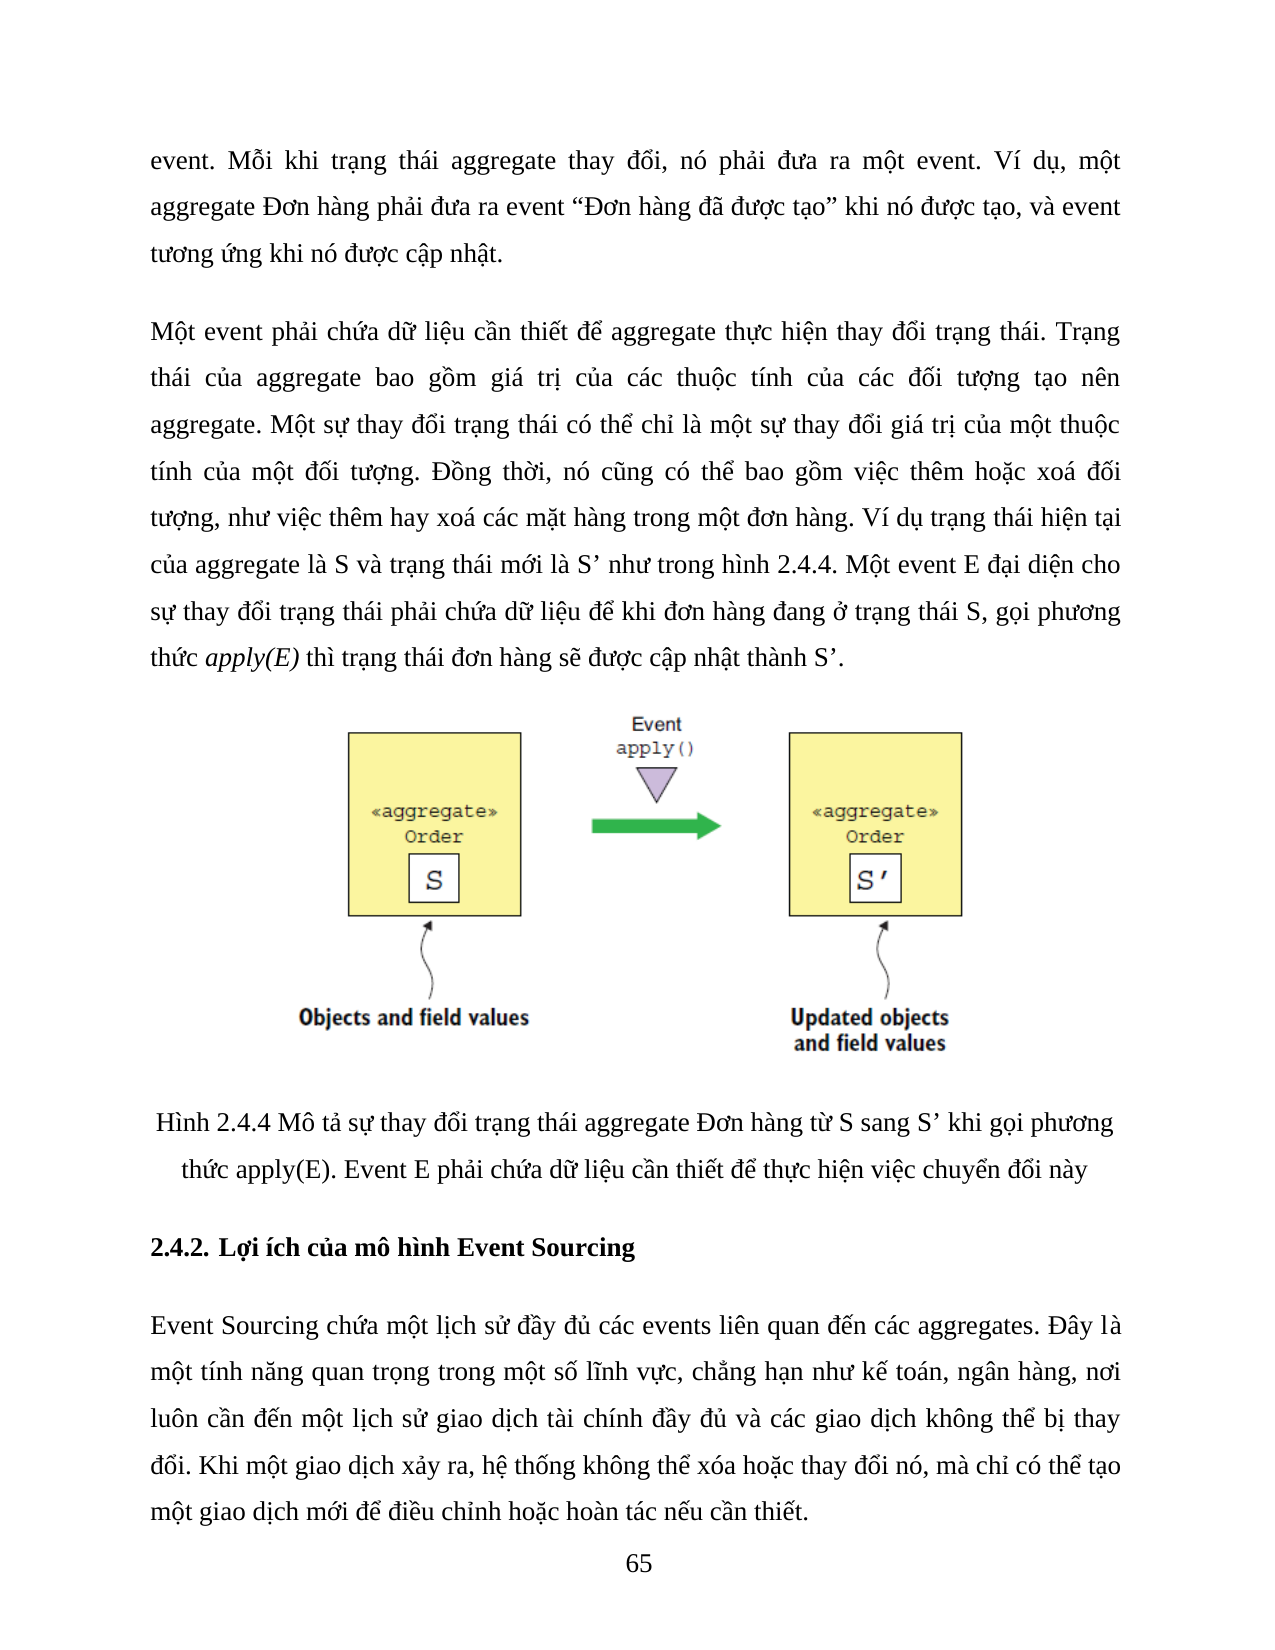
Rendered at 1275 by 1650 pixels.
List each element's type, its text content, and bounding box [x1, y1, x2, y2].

text Event Sourcing chứa một lịch sử đầy đủ các events liên quan đến các aggregates. Đây là một tính năng quan trọng trong một số lĩnh vực, chẳng hạn như kế toán, ngân hàng, nơi luôn cần đến một lịch sử giao dịch tài chính đầy đủ và các giao dịch không thể bị thay đổi. Khi một giao dịch xảy ra, hệ thống không thể xóa hoặc thay đổi nó, mà chỉ có thể tạo một giao dịch mới để điều chỉnh hoặc hoàn tác nếu cần thiết. [150, 1309, 1122, 1527]
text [150, 144, 1122, 268]
text Một event phải chứa dữ liệu cần thiết để aggregate thực hiện thay đổi trạng thái. Trạng thái của aggregate bao gồm giá trị của các thuộc tính của các đối tượng tạo nên aggregate. Một sự thay đổi trạng thái có thể chỉ là một sự thay đổi giá trị của một thuộc tính của một đối tượng. Đồng thời, nó cũng có thể bao gồm việc thêm hoặc xoá đối tượng, như việc thêm hay xoá các mặt hàng trong một đơn hàng. Ví dụ trạng thái hiện tại của aggregate là S và trạng thái mới là S’ như trong hình 2.4.4. Một event E đại diện cho sự thay đổi trạng thái phải chứa dữ liệu để khi đơn hàng đang ở trạng thái S, gọi phương thức apply(E) thì trạng thái đơn hàng sẽ được cập nhật thành S’. [150, 315, 1122, 673]
picture [285, 688, 988, 1078]
text Hình 2.4.4 Mô tả sự thay đổi trạng thái aggregate Đơn hàng từ S sang S’ khi gọi phương thức apply(E). Event E phải chứa dữ liệu cần thiết để thực hiện việc chuyển đổi này [150, 1106, 1119, 1184]
subtitle Lợi ích của mô hình Event Sourcing [150, 1231, 1137, 1262]
